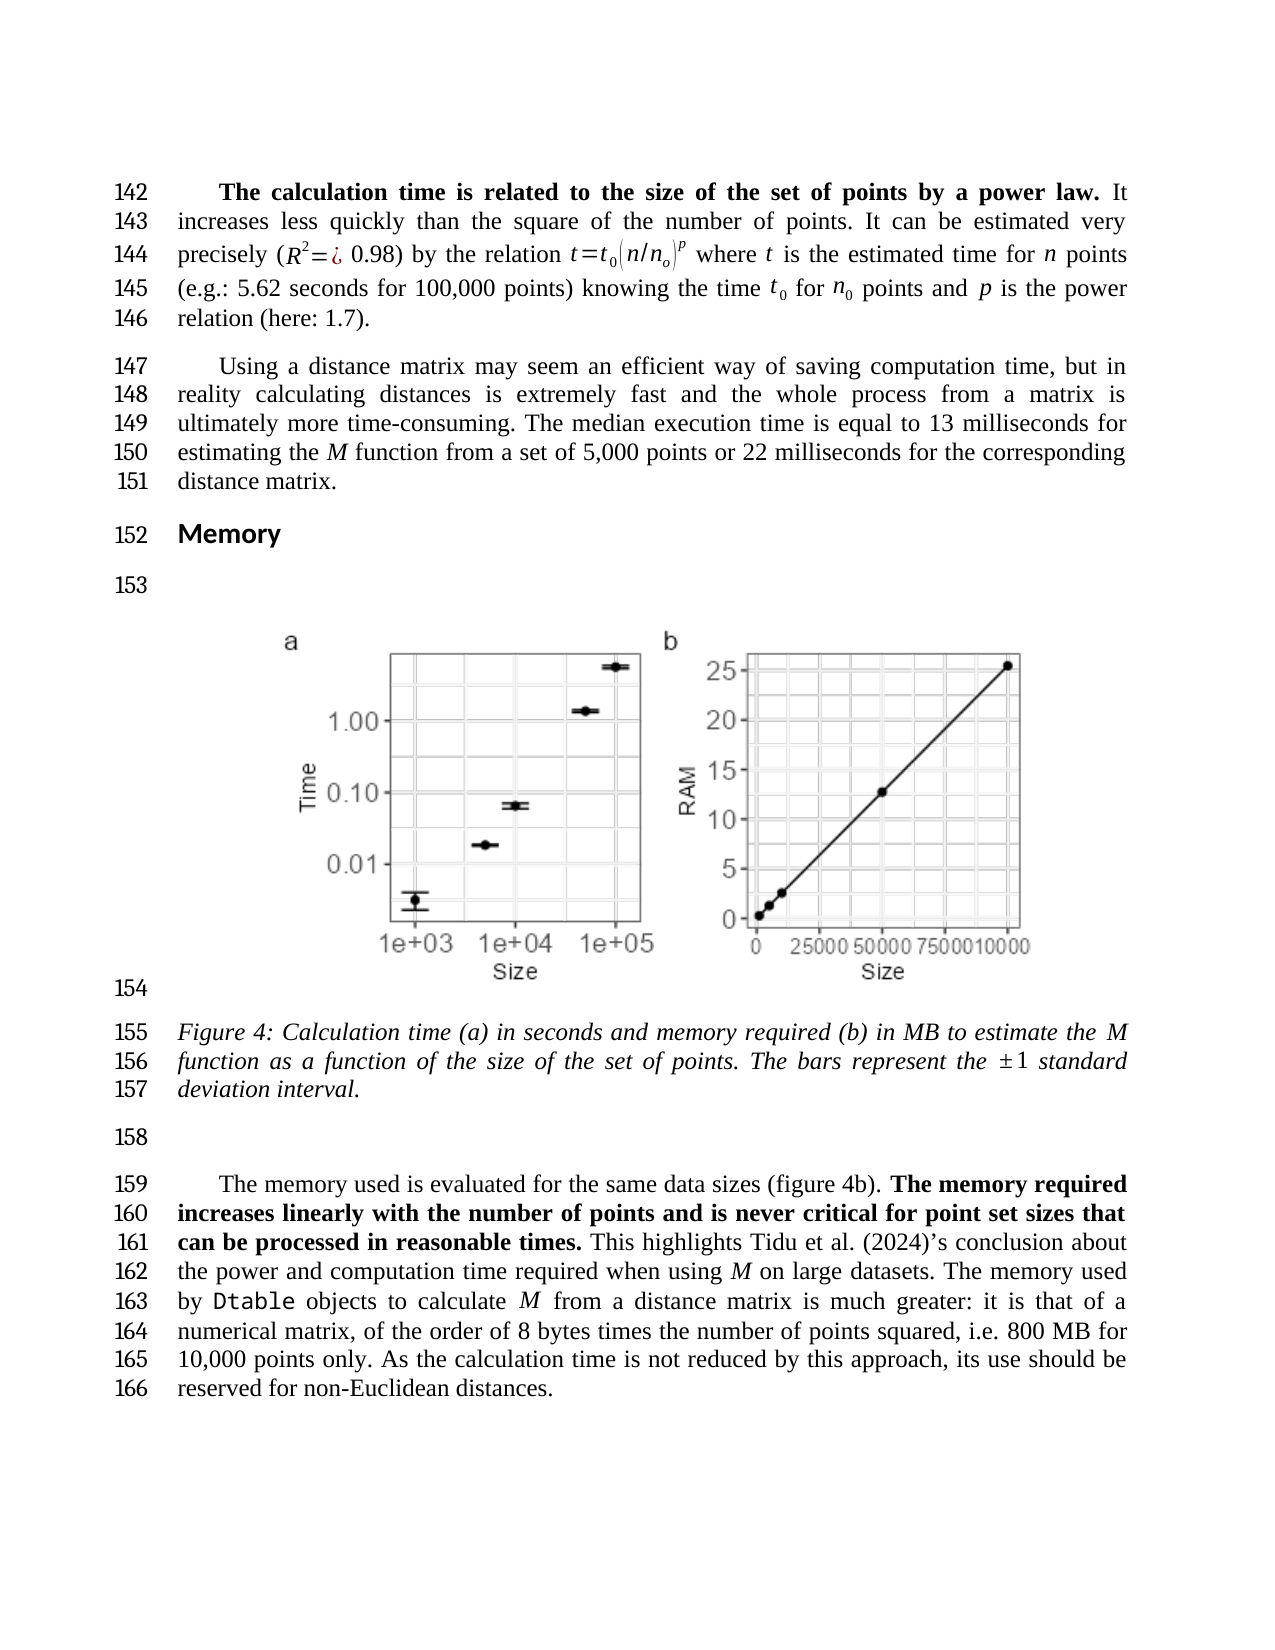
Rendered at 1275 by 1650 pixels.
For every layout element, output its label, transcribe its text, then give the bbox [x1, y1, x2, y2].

text The memory used is evaluated for the same data sizes (figure 4b). The memory required increases linearly with the number of points and is never critical for point set sizes that can be processed in reasonable times. This highlights Tidu et al. (2024)’s conclusion about the power and computation time required when using M on large datasets. The memory used by Dtable objects to calculate from a distance matrix is much greater: it is that of a numerical matrix, of the order of 8 bytes times the number of points squared, i.e. 800 MB for 10,000 points only. As the calculation time is not reduced by this approach, its use should be reserved for non-Euclidean distances. [177, 1169, 1127, 1402]
text The calculation time is related to the size of the set of points by a power law. It increases less quickly than the square of the number of points. It can be estimated very precisely ( 0.98) by the relation where is the estimated time for points (e.g.: 5.62 seconds for 100,000 points) knowing the time for points and is the power relation (here: 1.7). [177, 177, 1127, 332]
subtitle Memory [177, 515, 1127, 551]
text Figure 4: Calculation time (a) in seconds and memory required (b) in MB to estimate the M function as a function of the size of the set of points. The bars represent the standard deviation interval. [177, 1017, 1127, 1103]
text Using a distance matrix may seem an efficient way of saving computation time, but in reality calculating distances is extremely fast and the whole process from a matrix is ultimately more time-consuming. The median execution time is equal to 13 milliseconds for estimating the M function from a set of 5,000 points or 22 milliseconds for the corresponding distance matrix. [177, 351, 1127, 494]
picture [273, 617, 1032, 997]
